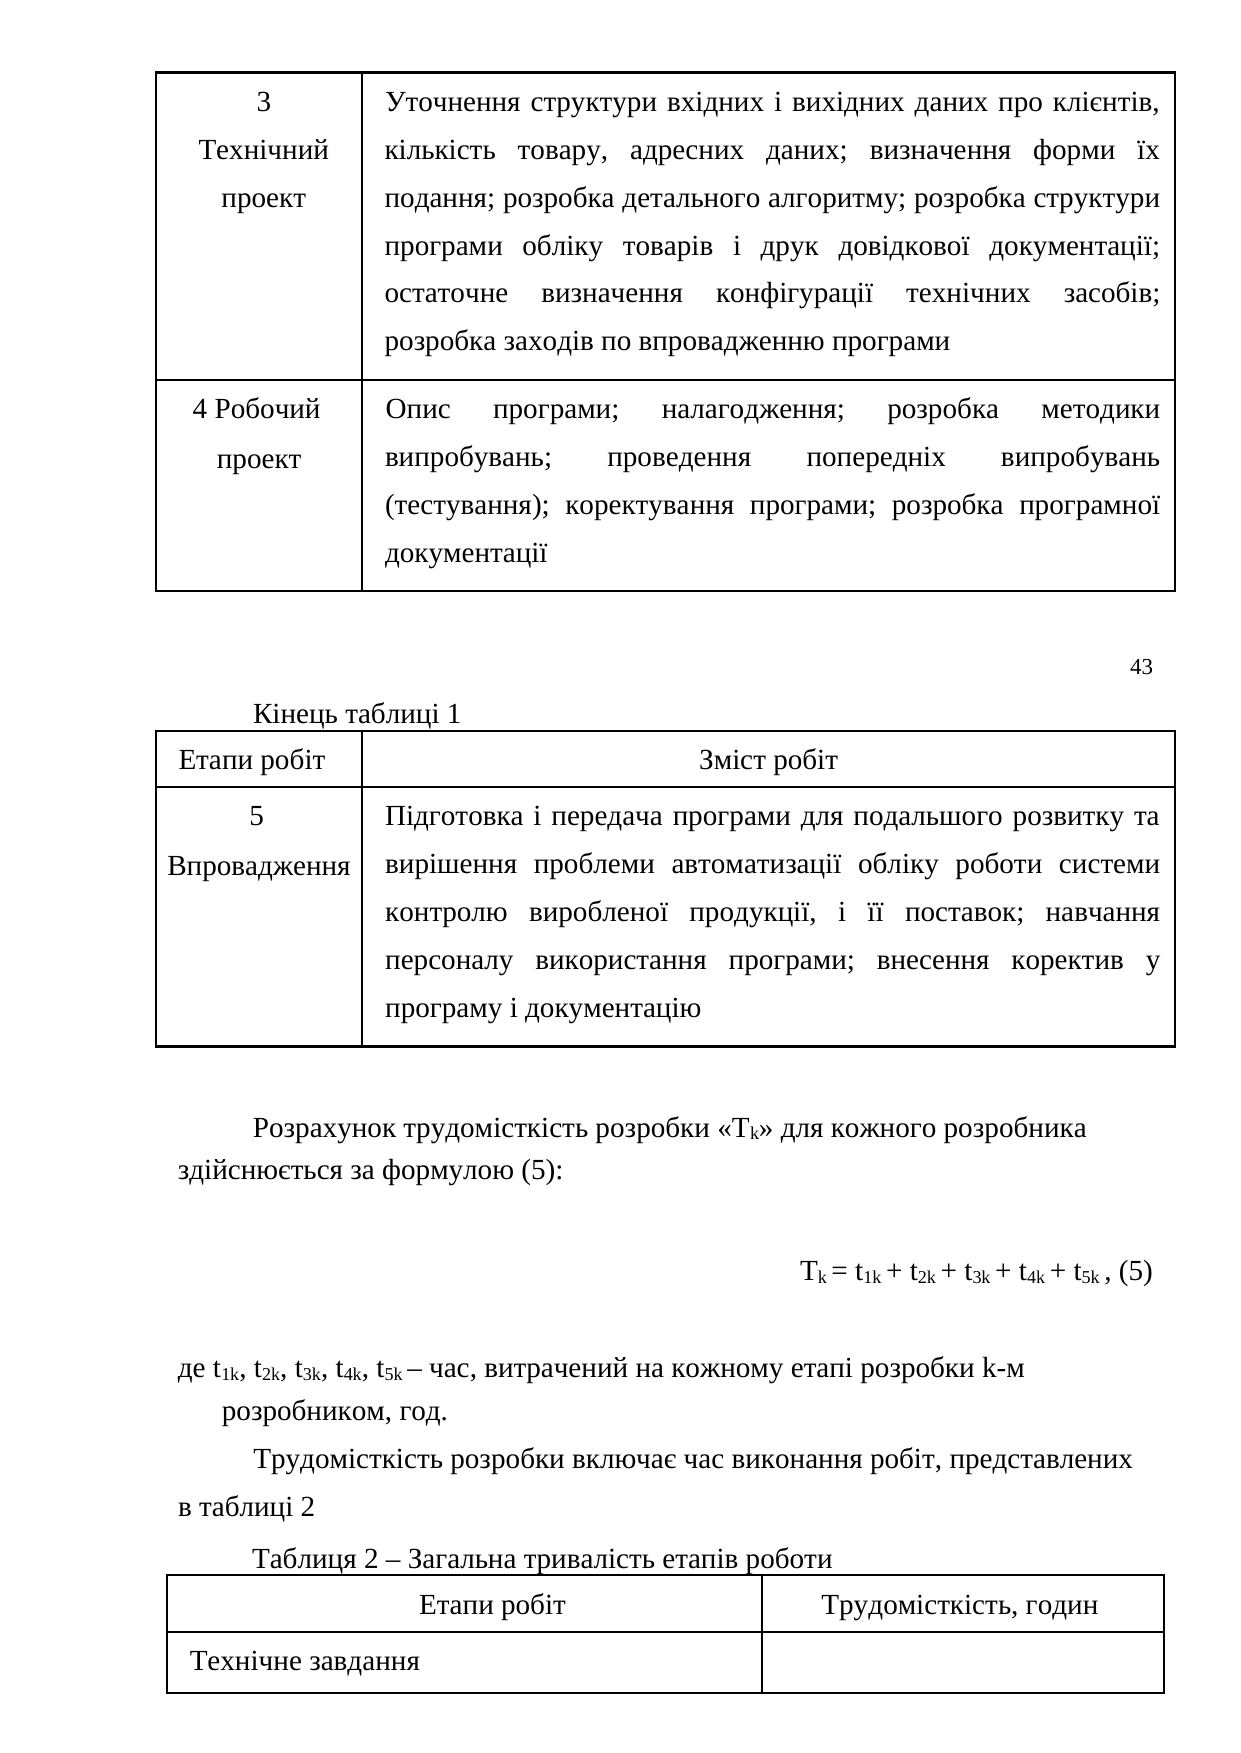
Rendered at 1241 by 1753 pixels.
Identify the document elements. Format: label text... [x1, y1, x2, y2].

table_header Етапи робіт [157, 732, 361, 786]
table_cell [763, 1633, 1163, 1692]
text 43 [0, 653, 1153, 679]
table_header Зміст робіт [363, 732, 1174, 786]
text Кінець таблиці 1 [253, 696, 1174, 729]
table_cell 3 Технічний проект [157, 74, 361, 379]
table_header Етапи робіт [168, 1576, 761, 1631]
table_cell Технічне завдання [168, 1633, 761, 1692]
table_cell 4 Робочий проект [157, 381, 361, 590]
table_header Трудомісткість, годин [763, 1576, 1163, 1631]
text Таблиця 2 – Загальна тривалість етапів роботи [252, 1541, 1174, 1574]
table_cell Підготовка і передача програми для подальшого розвитку та вирішення проблеми автоматизації обліку роботи системи контролю виробленої продукції, і її поставок; навчання персоналу використання програми; внесення коректив у програму і документацію [363, 788, 1174, 1045]
table_cell 5 Впровадження [157, 788, 361, 1045]
text де t1k, t2k, t3k, t4k, t5k – час, витрачений на кожному етапі розробки k-м розробником, год. [178, 1349, 1160, 1426]
text Tk = t1k + t2k + t3k + t4k + t5k , (5) [0, 1251, 1153, 1287]
text Розрахунок трудомісткість розробки «Tk» для кожного розробника здійснюється за формулою (5): [178, 1108, 1160, 1186]
table_cell Опис програми; налагодження; розробка методики випробувань; проведення попередніх випробувань (тестування); коректування програми; розробка програмної документації [363, 381, 1174, 590]
text Трудомісткість розробки включає час виконання робіт, представлених в таблиці 2 [178, 1441, 1159, 1523]
table_cell Уточнення структури вхідних і вихідних даних про клієнтів, кількість товару, адресних даних; визначення форми їх подання; розробка детального алгоритму; розробка структури програми обліку товарів і друк довідкової документації; остаточне визначення конфігурації технічних засобів; розробка заходів по впровадженню програми [363, 74, 1174, 379]
